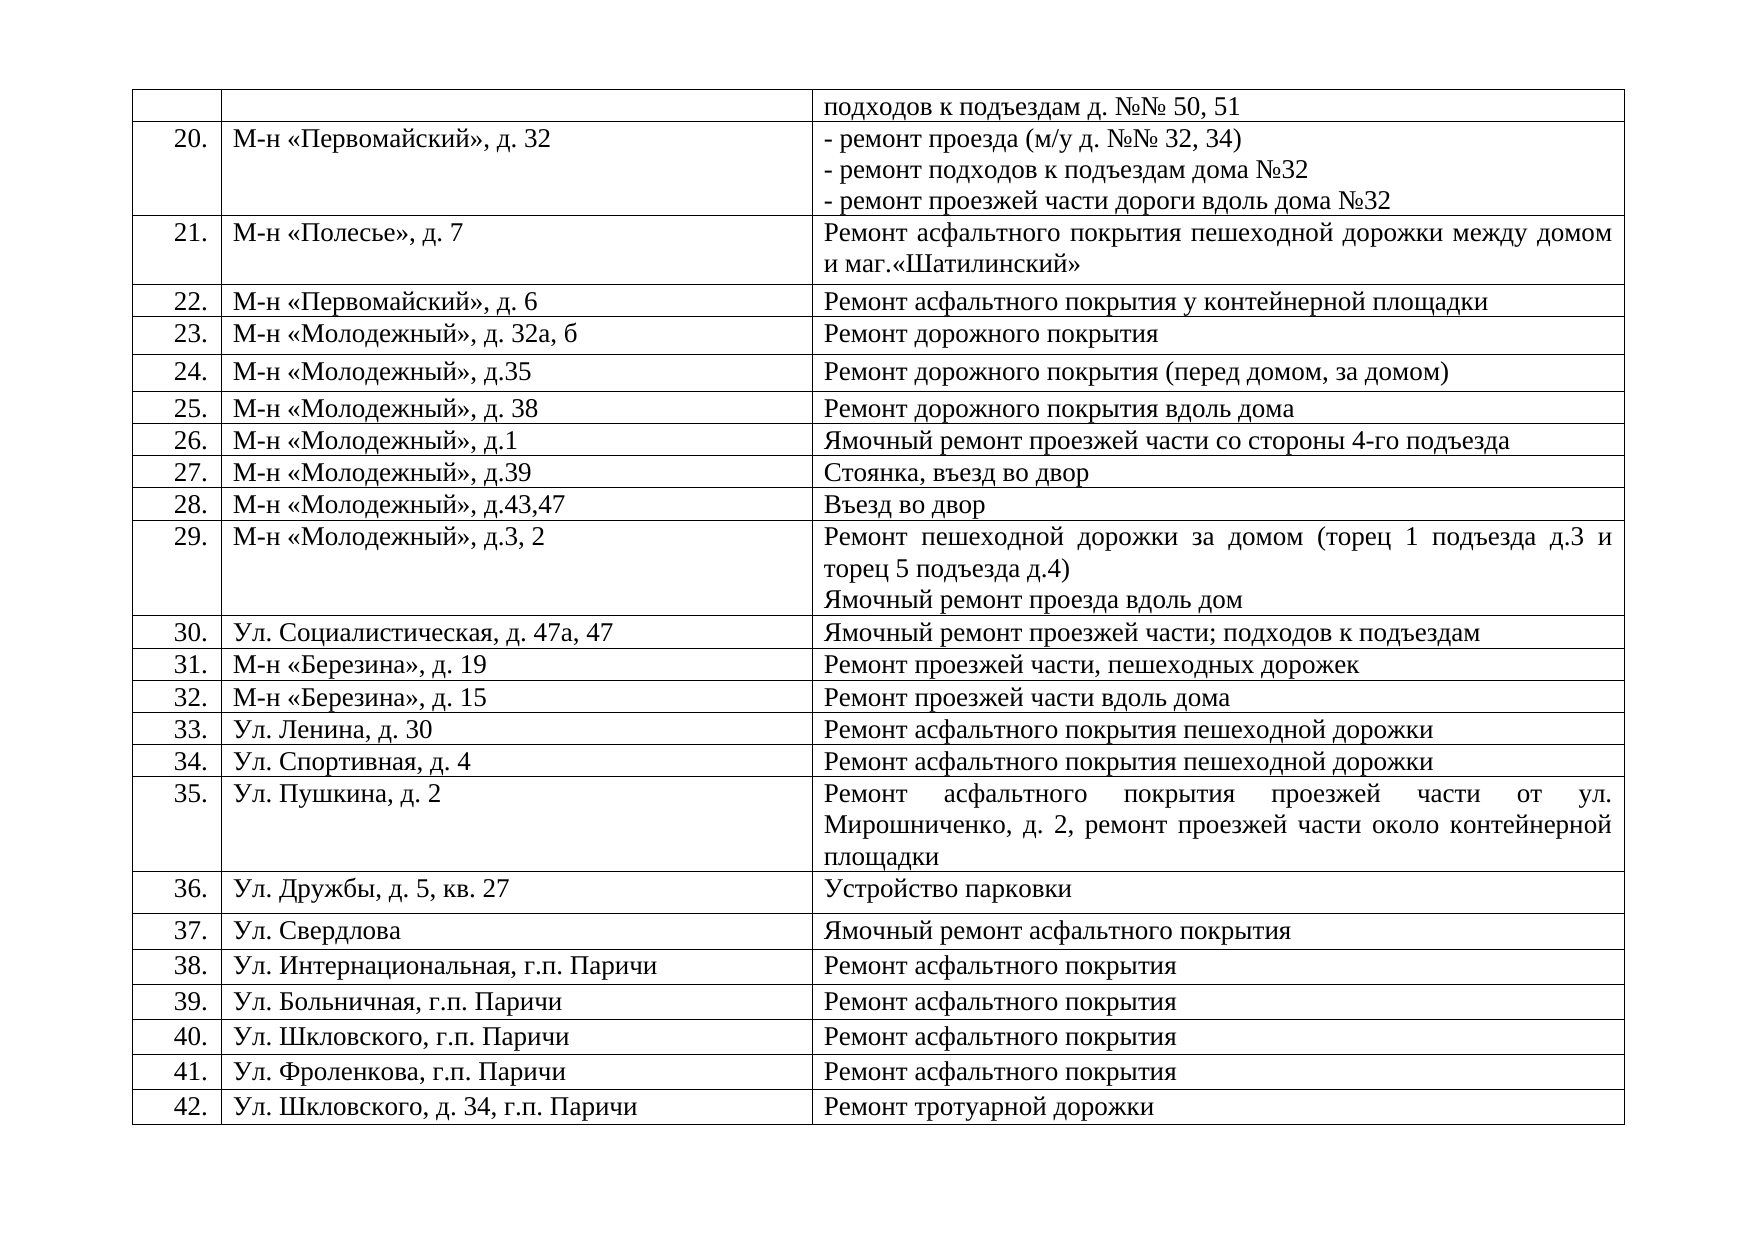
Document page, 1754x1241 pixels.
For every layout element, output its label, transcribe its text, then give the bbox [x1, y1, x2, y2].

table_cell [133, 713, 221, 744]
table_cell М-н «Молодежный», д.39 [222, 456, 812, 487]
table_cell Ул. Свердлова [222, 914, 812, 948]
table_cell [133, 216, 221, 283]
table_cell М-н «Первомайский», д. 6 [222, 285, 812, 316]
table_cell [133, 777, 221, 871]
table_cell [133, 616, 221, 647]
table_cell [133, 122, 221, 215]
table_cell [133, 649, 221, 680]
table_cell [133, 681, 221, 712]
table_cell М-н «Молодежный», д.43,47 [222, 488, 812, 519]
table_cell Ремонт проезжей части, пешеходных дорожек [813, 649, 1624, 680]
table_cell М-н «Березина», д. 15 [222, 681, 812, 712]
table_cell Ремонт проезжей части вдоль дома [813, 681, 1624, 712]
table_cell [813, 90, 1624, 121]
table_cell Ремонт асфальтного покрытия [813, 985, 1624, 1019]
table_cell [133, 872, 221, 913]
table_cell - ремонт проезда (м/у д. №№ 32, 34) - ремонт подходов к подъездам дома №32 - ремонт проезжей части дороги вдоль дома №32 [813, 122, 1624, 215]
table_cell Ремонт асфальтного покрытия [813, 950, 1624, 983]
table_cell [133, 1090, 221, 1124]
table_cell Ремонт асфальтного покрытия у контейнерной площадки [813, 285, 1624, 316]
table_cell Ямочный ремонт проезжей части; подходов к подъездам [813, 616, 1624, 647]
table_cell Въезд во двор [813, 488, 1624, 519]
table_cell [133, 424, 221, 455]
table_cell М-н «Первомайский», д. 32 [222, 122, 812, 215]
table_cell [133, 456, 221, 487]
table_cell Ул. Интернациональная, г.п. Паричи [222, 950, 812, 983]
table_cell [133, 90, 221, 121]
table_cell Ул. Социалистическая, д. 47а, 47 [222, 616, 812, 647]
table_cell Ремонт дорожного покрытия [813, 317, 1624, 354]
table_cell Ремонт асфальтного покрытия [813, 1055, 1624, 1089]
table_cell [133, 355, 221, 391]
table_cell Ремонт асфальтного покрытия пешеходной дорожки между домом и маг.«Шатилинский» [813, 216, 1624, 283]
table_cell Ул. Шкловского, д. 34, г.п. Паричи [222, 1090, 812, 1124]
table_cell Ул. Пушкина, д. 2 [222, 777, 812, 871]
table_cell Ремонт дорожного покрытия вдоль дома [813, 392, 1624, 423]
table_cell Ул. Больничная, г.п. Паричи [222, 985, 812, 1019]
table_cell Ул. Шкловского, г.п. Паричи [222, 1020, 812, 1054]
table_cell [133, 317, 221, 354]
table_cell Ремонт асфальтного покрытия пешеходной дорожки [813, 713, 1624, 744]
table_cell Ремонт асфальтного покрытия [813, 1020, 1624, 1054]
table_cell [133, 745, 221, 776]
table_cell Ул. Спортивная, д. 4 [222, 745, 812, 776]
table_cell [133, 521, 221, 615]
table_cell [133, 392, 221, 423]
table_cell Ямочный ремонт асфальтного покрытия [813, 914, 1624, 948]
table_cell Ул. Дружбы, д. 5, кв. 27 [222, 872, 812, 913]
table_cell Ремонт асфальтного покрытия пешеходной дорожки [813, 745, 1624, 776]
table_cell Ул. Ленина, д. 30 [222, 713, 812, 744]
table_cell [133, 914, 221, 948]
table_cell [133, 285, 221, 316]
table_cell М-н «Молодежный», д. 38 [222, 392, 812, 423]
table_cell [133, 1020, 221, 1054]
table_cell Ремонт пешеходной дорожки за домом (торец 1 подъезда д.3 и торец 5 подъезда д.4) Ямочный ремонт проезда вдоль дом [813, 521, 1624, 615]
table_cell М-н «Березина», д. 19 [222, 649, 812, 680]
table_cell [133, 985, 221, 1019]
table_cell Устройство парковки [813, 872, 1624, 913]
table_cell Ремонт асфальтного покрытия проезжей части от ул. Мирошниченко, д. 2, ремонт проезжей части около контейнерной площадки [813, 777, 1624, 871]
table_cell Ямочный ремонт проезжей части со стороны 4-го подъезда [813, 424, 1624, 455]
table_cell [133, 488, 221, 519]
table_cell М-н «Молодежный», д.1 [222, 424, 812, 455]
table_cell [133, 1055, 221, 1089]
table_cell [133, 950, 221, 983]
table_cell Стоянка, въезд во двор [813, 456, 1624, 487]
table_cell М-н «Молодежный», д.3, 2 [222, 521, 812, 615]
table_cell Ул. Фроленкова, г.п. Паричи [222, 1055, 812, 1089]
table_cell Ремонт тротуарной дорожки [813, 1090, 1624, 1124]
table_cell М-н «Полесье», д. 7 [222, 216, 812, 283]
table_cell М-н «Молодежный», д.35 [222, 355, 812, 391]
table_cell М-н «Молодежный», д. 32а, б [222, 317, 812, 354]
table_cell Ремонт дорожного покрытия (перед домом, за домом) [813, 355, 1624, 391]
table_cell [222, 90, 812, 121]
